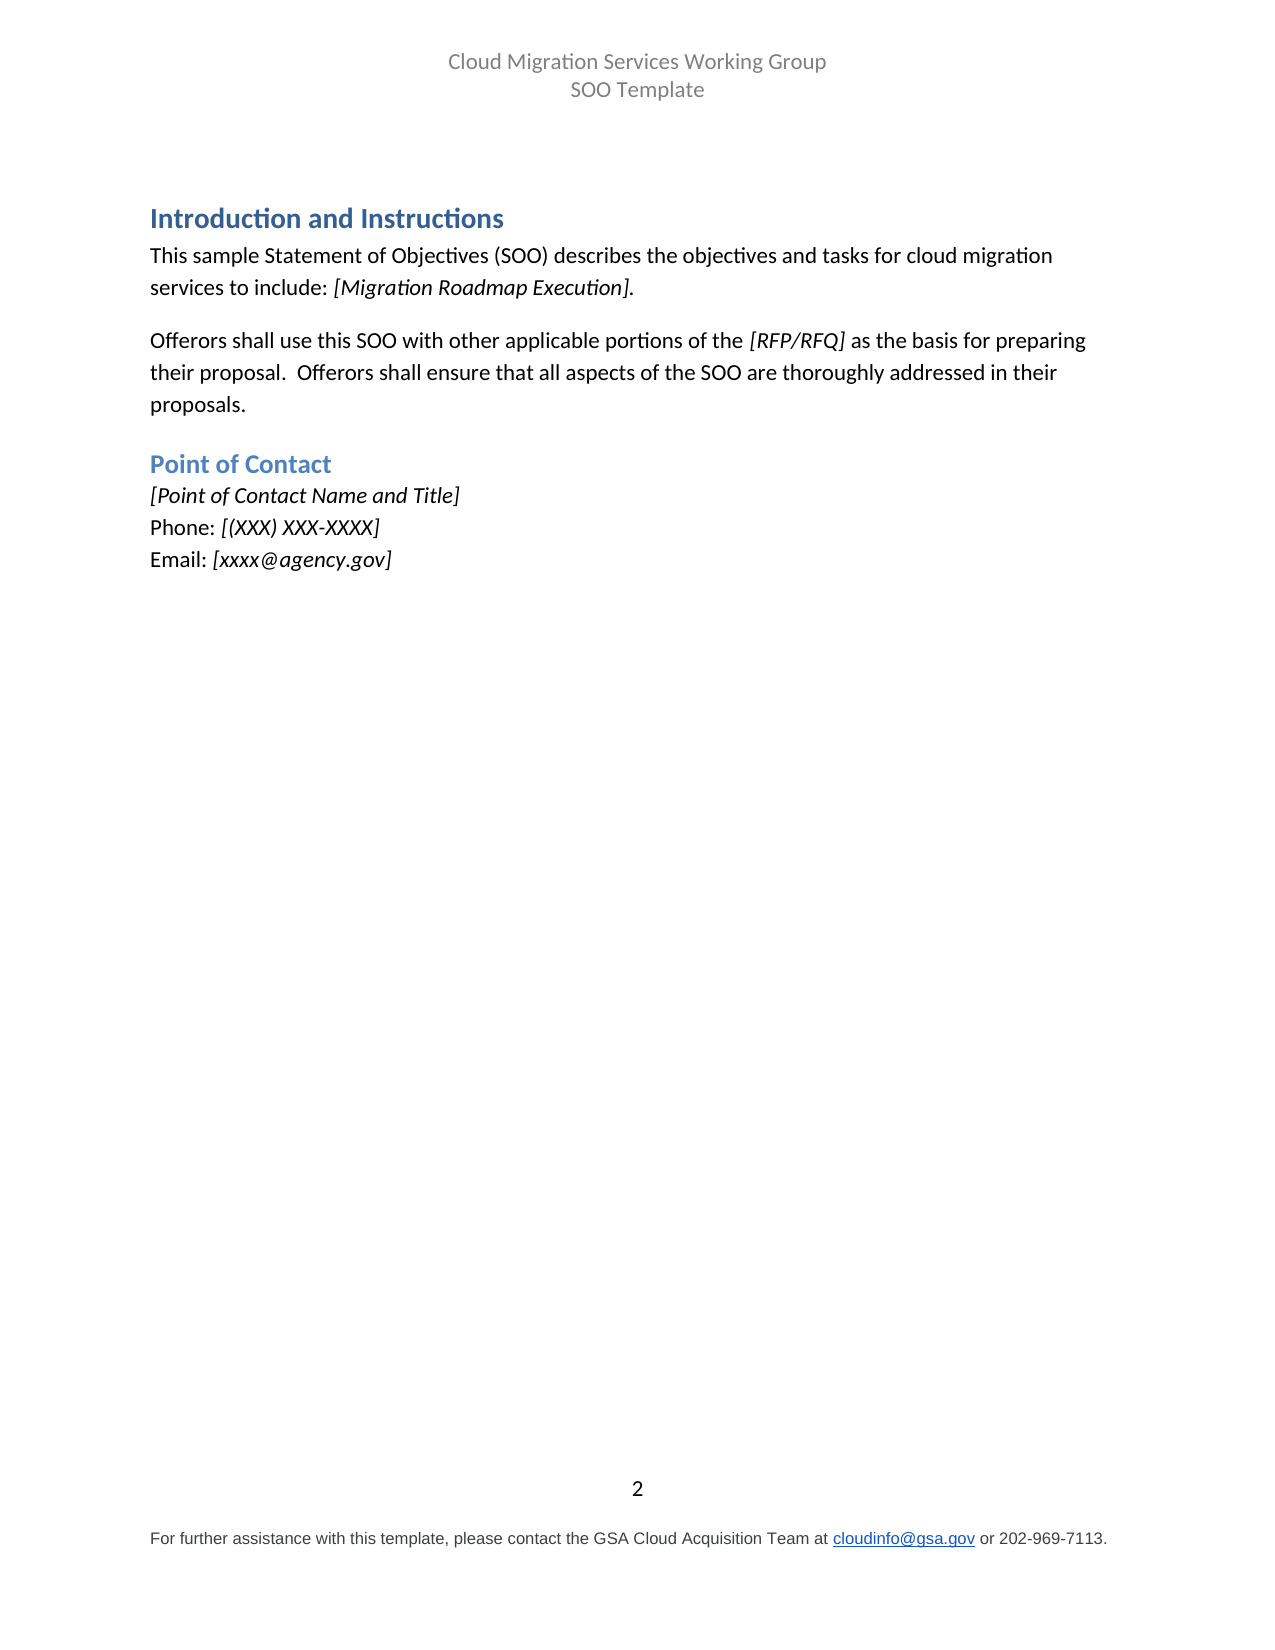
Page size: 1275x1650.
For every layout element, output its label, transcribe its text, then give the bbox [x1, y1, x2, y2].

text This sample Statement of Objectives (SOO) describes the objectives and tasks for cloud migration services to include: [Migration Roadmap Execution]. [150, 241, 1125, 301]
subtitle Point of Contact [150, 448, 1125, 481]
text Introduction and Instructions [150, 200, 1125, 236]
text Offerors shall use this SOO with other applicable portions of the [RFP/RFQ] as the basis for preparing their proposal. Offerors shall ensure that all aspects of the SOO are thoroughly addressed in their proposals. [150, 326, 1125, 418]
text [Point of Contact Name and Title] Phone: [(XXX) XXX-XXXX] Email: [xxxx@agency.gov] [150, 481, 1125, 573]
